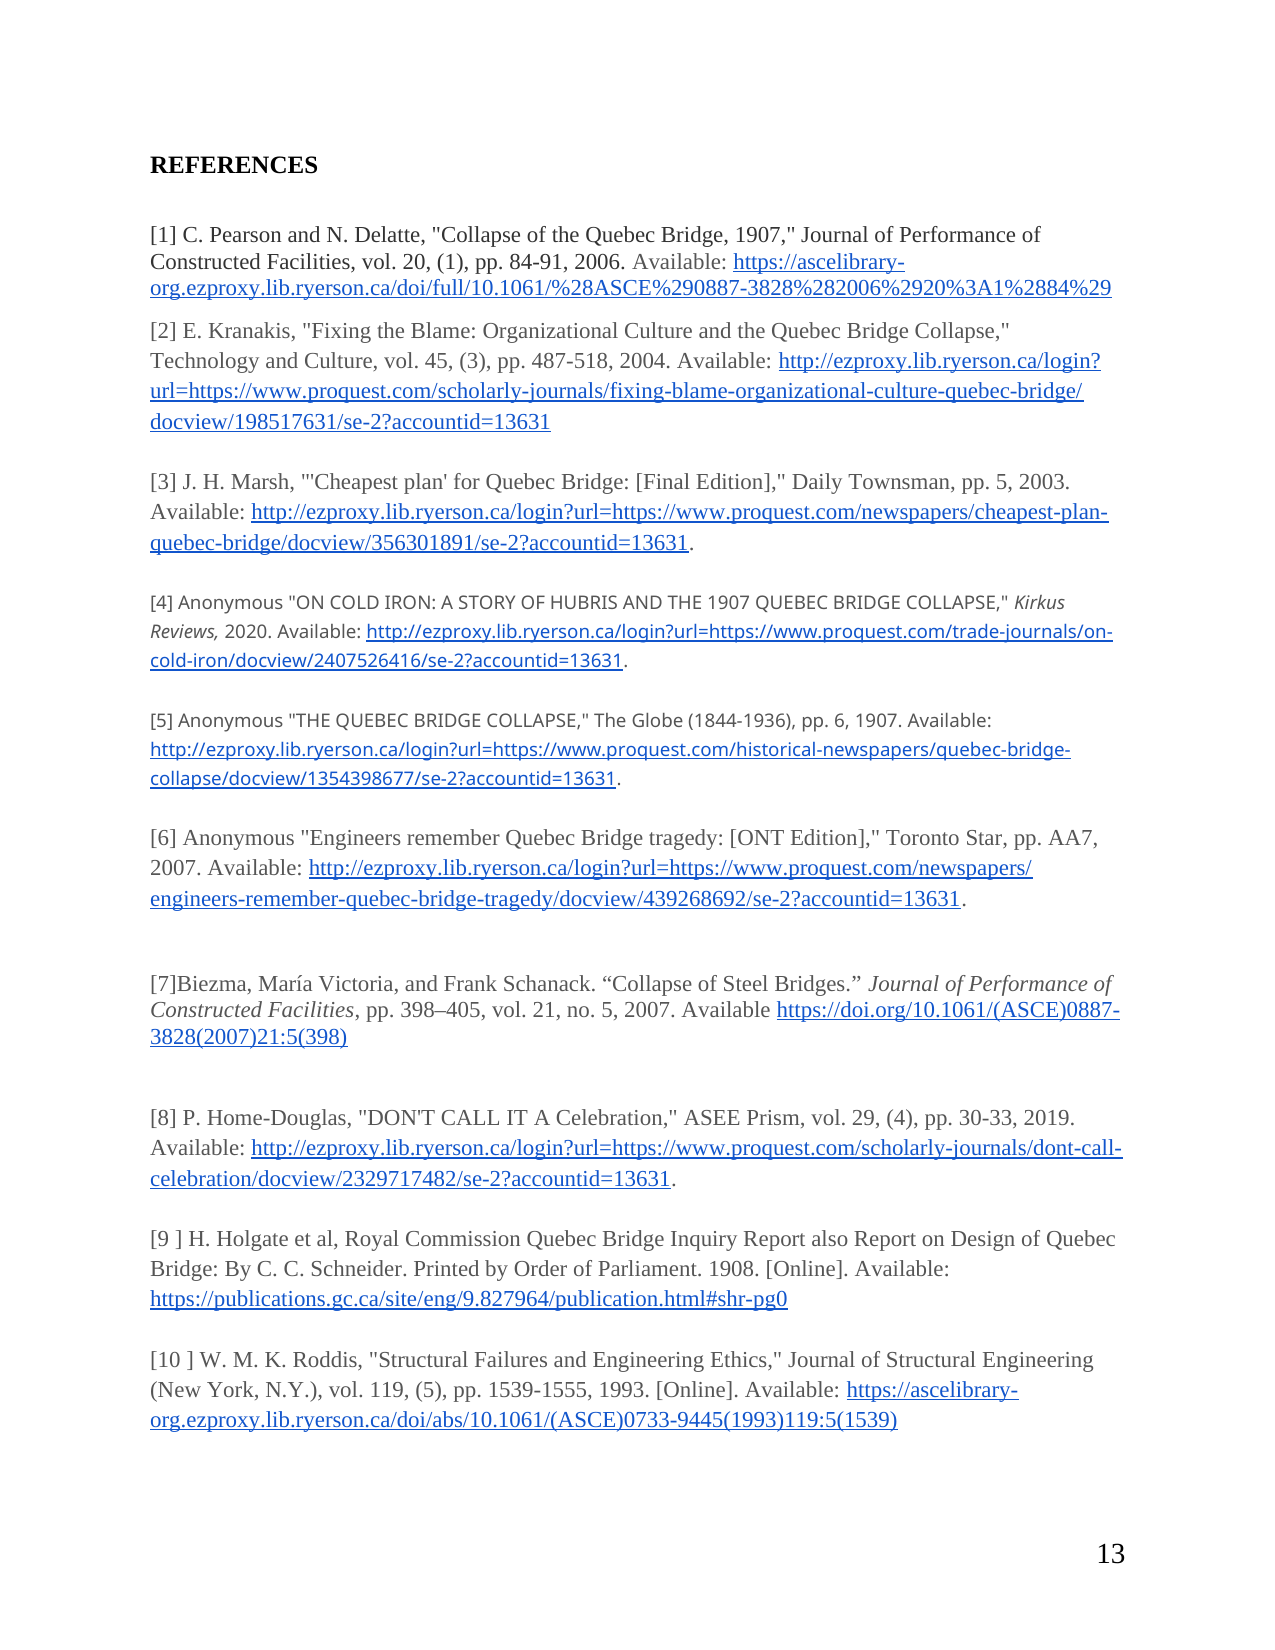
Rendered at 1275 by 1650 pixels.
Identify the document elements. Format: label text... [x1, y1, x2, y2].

text [6] Anonymous "Engineers remember Quebec Bridge tragedy: [ONT Edition]," Toronto Star, pp. AA7, 2007. Available: http://ezproxy.lib.ryerson.ca/login?url=https://www.proquest.com/newspapers/engineers-remember-quebec-bridge-tragedy/docview/439268692/se-2?accountid=13631. [150, 824, 1125, 911]
text [3] J. H. Marsh, "'Cheapest plan' for Quebec Bridge: [Final Edition]," Daily Townsman, pp. 5, 2003. Available: http://ezproxy.lib.ryerson.ca/login?url=https://www.proquest.com/newspapers/cheapest-plan-quebec-bridge/docview/356301891/se-2?accountid=13631. [150, 468, 1125, 555]
text [8] P. Home-Douglas, "DON'T CALL IT A Celebration," ASEE Prism, vol. 29, (4), pp. 30-33, 2019. Available: http://ezproxy.lib.ryerson.ca/login?url=https://www.proquest.com/scholarly-journals/dont-call-celebration/docview/2329717482/se-2?accountid=13631. [150, 1104, 1125, 1191]
text [5] Anonymous "THE QUEBEC BRIDGE COLLAPSE," The Globe (1844-1936), pp. 6, 1907. Available: http://ezproxy.lib.ryerson.ca/login?url=https://www.proquest.com/historical-newspapers/quebec-bridge-collapse/docview/1354398677/se-2?accountid=13631. [150, 707, 1125, 791]
text [9 ] H. Holgate et al, Royal Commission Quebec Bridge Inquiry Report also Report on Design of Quebec Bridge: By C. C. Schneider. Printed by Order of Parliament. 1908. [Online]. Available: https://publications.gc.ca/site/eng/9.827964/publication.html#shr-pg0 [150, 1225, 1125, 1312]
subtitle REFERENCES [150, 150, 1125, 179]
text [2] E. Kranakis, "Fixing the Blame: Organizational Culture and the Quebec Bridge Collapse," Technology and Culture, vol. 45, (3), pp. 487-518, 2004. Available: http://ezproxy.lib.ryerson.ca/login?url=https://www.proquest.com/scholarly-journals/fixing-blame-organizational-culture-quebec-bridge/docview/198517631/se-2?accountid=13631 [150, 317, 1125, 434]
text [7]Biezma, María Victoria, and Frank Schanack. “Collapse of Steel Bridges.” Journal of Performance of Constructed Facilities, pp. 398–405, vol. 21, no. 5, 2007. Available https://doi.org/10.1061/(ASCE)0887-3828(2007)21:5(398) [150, 970, 1125, 1049]
text [4] Anonymous "ON COLD IRON: A STORY OF HUBRIS AND THE 1907 QUEBEC BRIDGE COLLAPSE," Kirkus Reviews, 2020. Available: http://ezproxy.lib.ryerson.ca/login?url=https://www.proquest.com/trade-journals/on-cold-iron/docview/2407526416/se-2?accountid=13631. [150, 589, 1125, 673]
text [10 ] W. M. K. Roddis, "Structural Failures and Engineering Ethics," Journal of Structural Engineering (New York, N.Y.), vol. 119, (5), pp. 1539-1555, 1993. [Online]. Available: https://ascelibrary-org.ezproxy.lib.ryerson.ca/doi/abs/10.1061/(ASCE)0733-9445(1993)119:5(1539) [150, 1346, 1125, 1433]
text [1] C. Pearson and N. Delatte, "Collapse of the Quebec Bridge, 1907," Journal of Performance of Constructed Facilities, vol. 20, (1), pp. 84-91, 2006. Available: https://ascelibrary-org.ezproxy.lib.ryerson.ca/doi/full/10.1061/%28ASCE%290887-3828%282006%2920%3A1%2884%29 [150, 221, 1125, 301]
